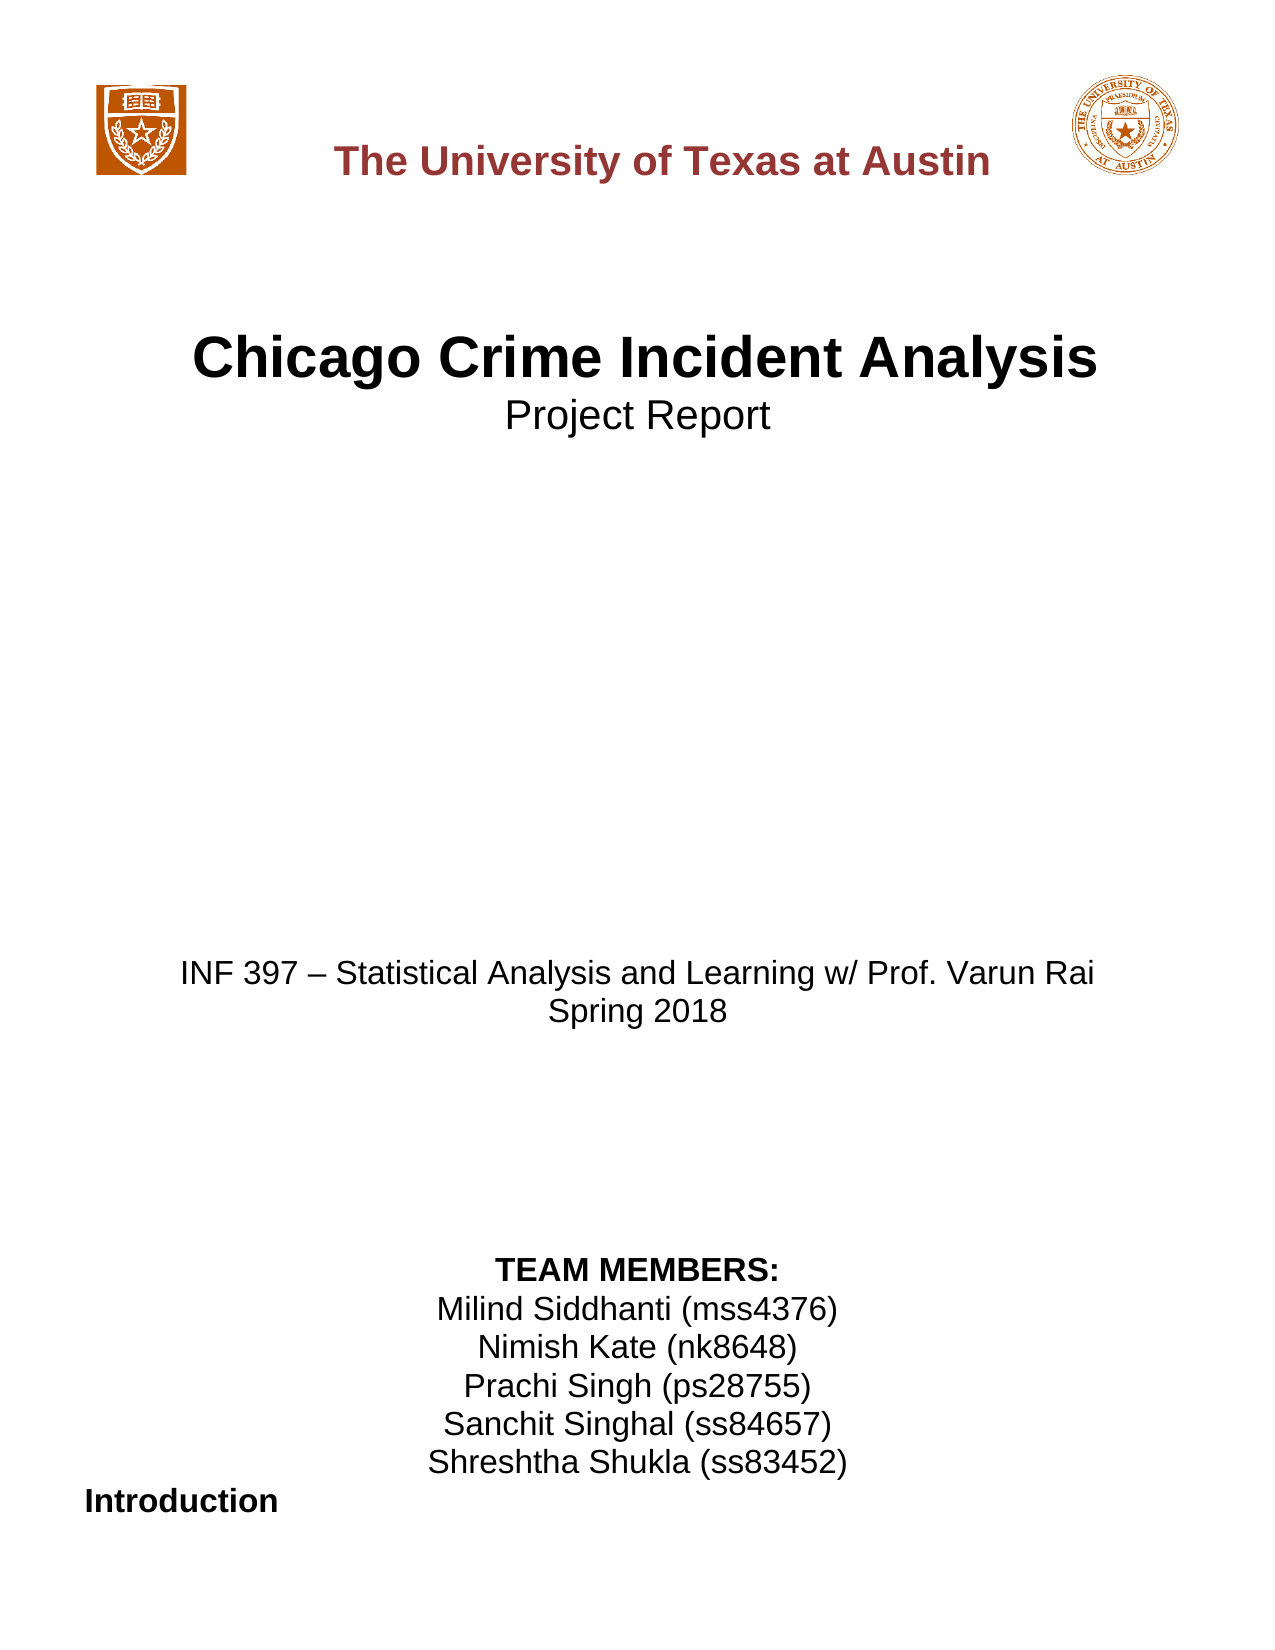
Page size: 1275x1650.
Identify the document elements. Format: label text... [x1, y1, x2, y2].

text The University of Texas at Austin [75, 75, 1200, 184]
text Shreshtha Shukla (ss83452) [75, 1442, 1200, 1481]
text Milind Siddhanti (mss4376) [75, 1289, 1200, 1327]
text Introduction [75, 1481, 1200, 1519]
text Prachi Singh (ps28755) [75, 1366, 1200, 1404]
text Sanchit Singhal (ss84657) [75, 1404, 1200, 1442]
text Project Report [75, 390, 1200, 438]
text TEAM MEMBERS: [75, 1250, 1200, 1289]
text Chicago Crime Incident Analysis [75, 323, 1200, 390]
picture [1071, 75, 1179, 175]
text INF 397 – Statistical Analysis and Learning w/ Prof. Varun Rai [75, 953, 1200, 991]
text Nimish Kate (nk8648) [75, 1327, 1200, 1366]
picture [96, 85, 187, 175]
text Spring 2018 [75, 991, 1200, 1030]
